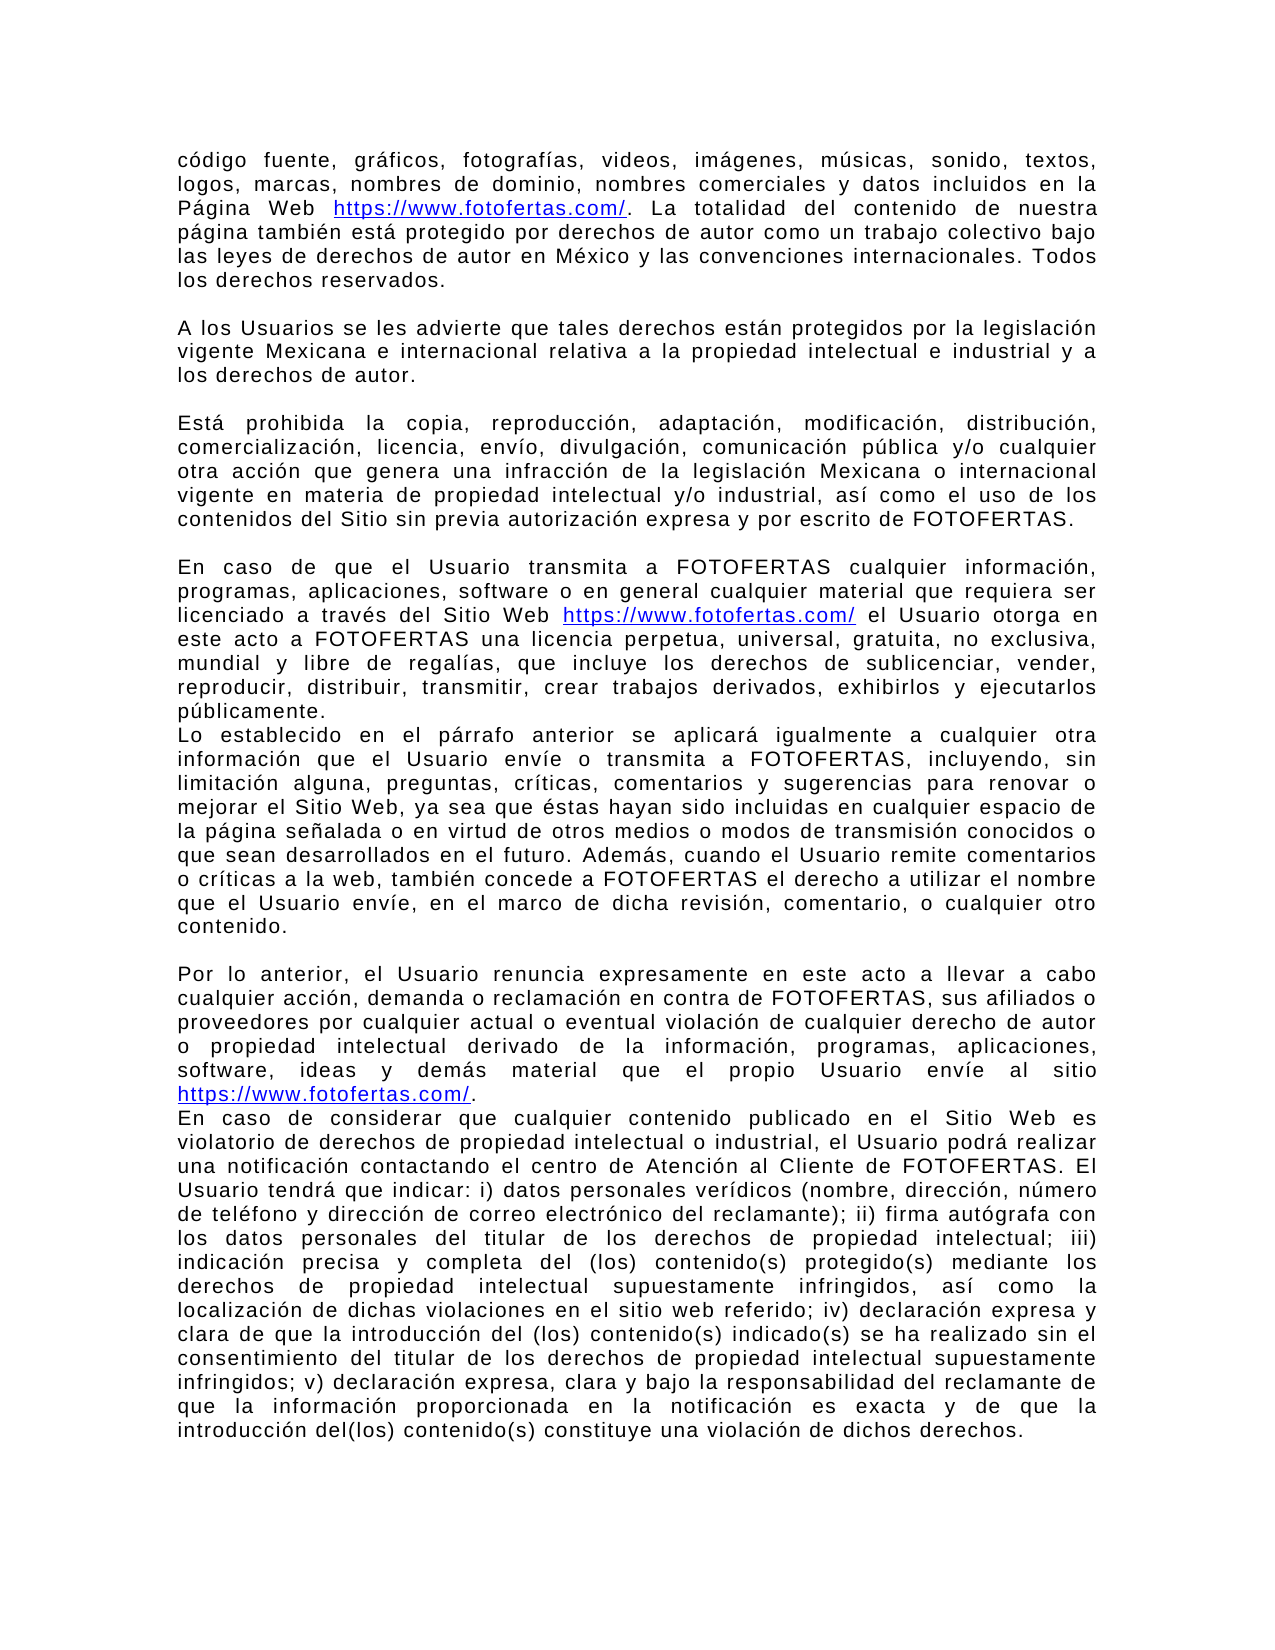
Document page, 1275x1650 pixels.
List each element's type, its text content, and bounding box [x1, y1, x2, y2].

text Por lo anterior, el Usuario renuncia expresamente en este acto a llevar a cabo cualquier acción, demanda o reclamación en contra de FOTOFERTAS, sus afiliados o proveedores por cualquier actual o eventual violación de cualquier derecho de autor o propiedad intelectual derivado de la información, programas, aplicaciones, software, ideas y demás material que el propio Usuario envíe al sitio https://www.fotofertas.com/. [177, 962, 1098, 1106]
text Lo establecido en el párrafo anterior se aplicará igualmente a cualquier otra información que el Usuario envíe o transmita a FOTOFERTAS, incluyendo, sin limitación alguna, preguntas, críticas, comentarios y sugerencias para renovar o mejorar el Sitio Web, ya sea que éstas hayan sido incluidas en cualquier espacio de la página señalada o en virtud de otros medios o modos de transmisión conocidos o que sean desarrollados en el futuro. Además, cuando el Usuario remite comentarios o críticas a la web, también concede a FOTOFERTAS el derecho a utilizar el nombre que el Usuario envíe, en el marco de dicha revisión, comentario, o cualquier otro contenido. [177, 723, 1098, 938]
text En caso de considerar que cualquier contenido publicado en el Sitio Web es violatorio de derechos de propiedad intelectual o industrial, el Usuario podrá realizar una notificación contactando el centro de Atención al Cliente de FOTOFERTAS. El Usuario tendrá que indicar: i) datos personales verídicos (nombre, dirección, número de teléfono y dirección de correo electrónico del reclamante); ii) firma autógrafa con los datos personales del titular de los derechos de propiedad intelectual; iii) indicación precisa y completa del (los) contenido(s) protegido(s) mediante los derechos de propiedad intelectual supuestamente infringidos, así como la localización de dichas violaciones en el sitio web referido; iv) declaración expresa y clara de que la introducción del (los) contenido(s) indicado(s) se ha realizado sin el consentimiento del titular de los derechos de propiedad intelectual supuestamente infringidos; v) declaración expresa, clara y bajo la responsabilidad del reclamante de que la información proporcionada en la notificación es exacta y de que la introducción del(los) contenido(s) constituye una violación de dichos derechos. [177, 1106, 1098, 1441]
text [177, 148, 1098, 291]
text Está prohibida la copia, reproducción, adaptación, modificación, distribución, comercialización, licencia, envío, divulgación, comunicación pública y/o cualquier otra acción que genera una infracción de la legislación Mexicana o internacional vigente en materia de propiedad intelectual y/o industrial, así como el uso de los contenidos del Sitio sin previa autorización expresa y por escrito de FOTOFERTAS. [177, 411, 1098, 531]
text En caso de que el Usuario transmita a FOTOFERTAS cualquier información, programas, aplicaciones, software o en general cualquier material que requiera ser licenciado a través del Sitio Web https://www.fotofertas.com/ el Usuario otorga en este acto a FOTOFERTAS una licencia perpetua, universal, gratuita, no exclusiva, mundial y libre de regalías, que incluye los derechos de sublicenciar, vender, reproducir, distribuir, transmitir, crear trabajos derivados, exhibirlos y ejecutarlos públicamente. [177, 555, 1098, 723]
text A los Usuarios se les advierte que tales derechos están protegidos por la legislación vigente Mexicana e internacional relativa a la propiedad intelectual e industrial y a los derechos de autor. [177, 315, 1098, 387]
